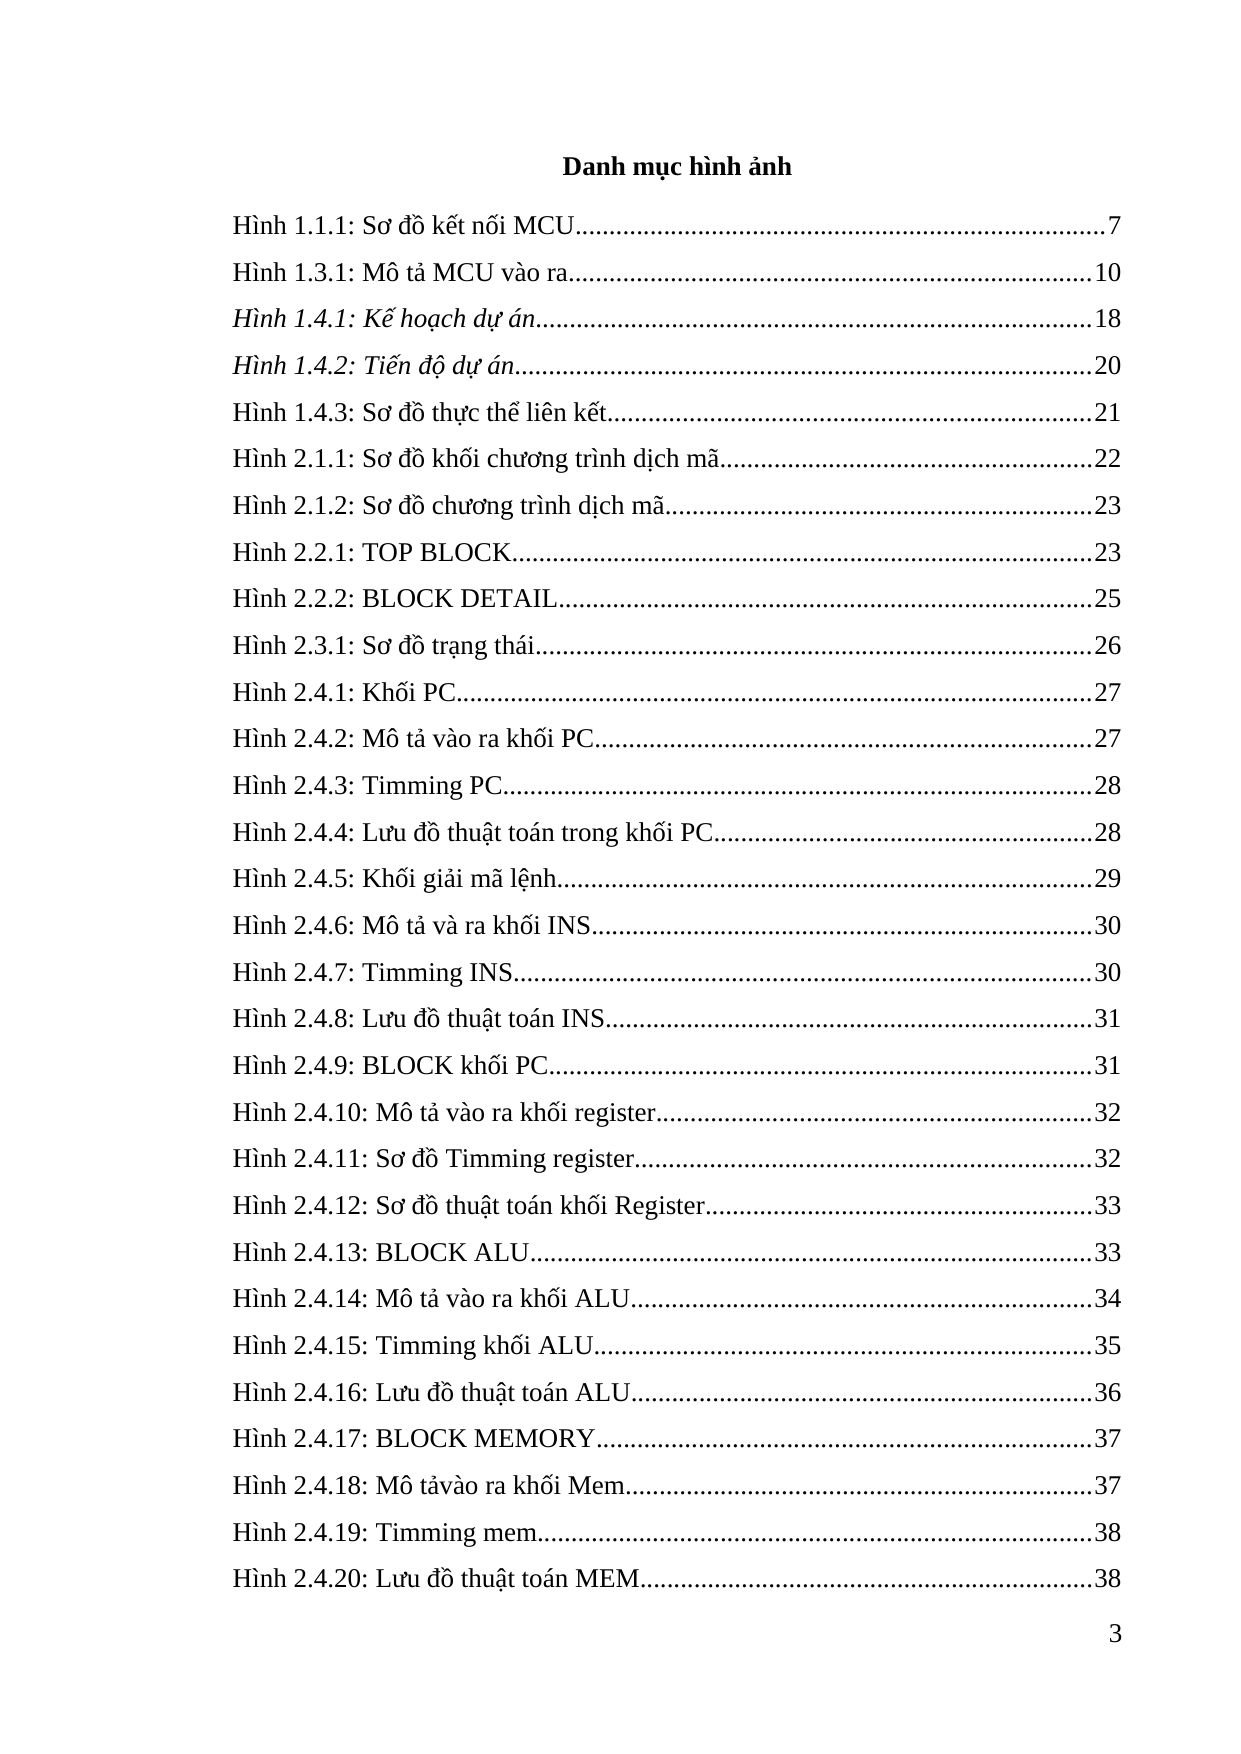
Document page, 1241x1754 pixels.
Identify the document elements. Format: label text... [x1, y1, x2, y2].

text Hình 2.4.17: BLOCK MEMORY 37 [187, 1422, 1122, 1454]
text Hình 2.4.7: Timming INS 30 [187, 956, 1122, 987]
text Hình 2.4.15: Timming khối ALU 35 [187, 1329, 1122, 1360]
text Hình 2.4.8: Lưu đồ thuật toán INS 31 [187, 1002, 1122, 1034]
text Hình 2.4.4: Lưu đồ thuật toán trong khối PC 28 [187, 816, 1122, 847]
text Hình 2.4.2: Mô tả vào ra khối PC 27 [187, 722, 1122, 754]
text Hình 1.3.1: Mô tả MCU vào ra 10 [187, 256, 1122, 287]
text Hình 1.1.1: Sơ đồ kết nối MCU 7 [187, 209, 1122, 240]
text Hình 2.4.11: Sơ đồ Timming register 32 [187, 1142, 1122, 1174]
text Hình 1.4.2: Tiến độ dự án 20 [187, 349, 1122, 380]
text Hình 2.4.18: Mô tảvào ra khối Mem 37 [187, 1469, 1122, 1500]
text Hình 2.4.14: Mô tả vào ra khối ALU 34 [187, 1282, 1122, 1314]
text Hình 2.4.1: Khối PC 27 [187, 676, 1122, 707]
text Hình 2.2.1: TOP BLOCK 23 [187, 536, 1122, 567]
text Hình 2.1.1: Sơ đồ khối chương trình dịch mã 22 [187, 442, 1122, 474]
text Hình 2.4.6: Mô tả và ra khối INS 30 [187, 909, 1122, 940]
text Hình 2.4.16: Lưu đồ thuật toán ALU 36 [187, 1376, 1122, 1407]
text Hình 2.4.3: Timming PC 28 [187, 769, 1122, 800]
text Hình 2.4.13: BLOCK ALU 33 [187, 1236, 1122, 1267]
text Hình 2.4.19: Timming mem 38 [187, 1516, 1122, 1547]
text Hình 2.1.2: Sơ đồ chương trình dịch mã 23 [187, 489, 1122, 520]
text Hình 2.2.2: BLOCK DETAIL 25 [187, 582, 1122, 614]
text Danh mục hình ảnh [187, 150, 1122, 181]
text Hình 1.4.3: Sơ đồ thực thể liên kết 21 [187, 396, 1122, 427]
text Hình 2.4.20: Lưu đồ thuật toán MEM 38 [187, 1562, 1122, 1594]
text Hình 2.4.10: Mô tả vào ra khối register 32 [187, 1096, 1122, 1127]
text Hình 2.3.1: Sơ đồ trạng thái 26 [187, 629, 1122, 660]
text Hình 2.4.5: Khối giải mã lệnh 29 [187, 862, 1122, 894]
text Hình 2.4.12: Sơ đồ thuật toán khối Register 33 [187, 1189, 1122, 1220]
text Hình 1.4.1: Kế hoạch dự án 18 [187, 302, 1122, 334]
text Hình 2.4.9: BLOCK khối PC 31 [187, 1049, 1122, 1080]
